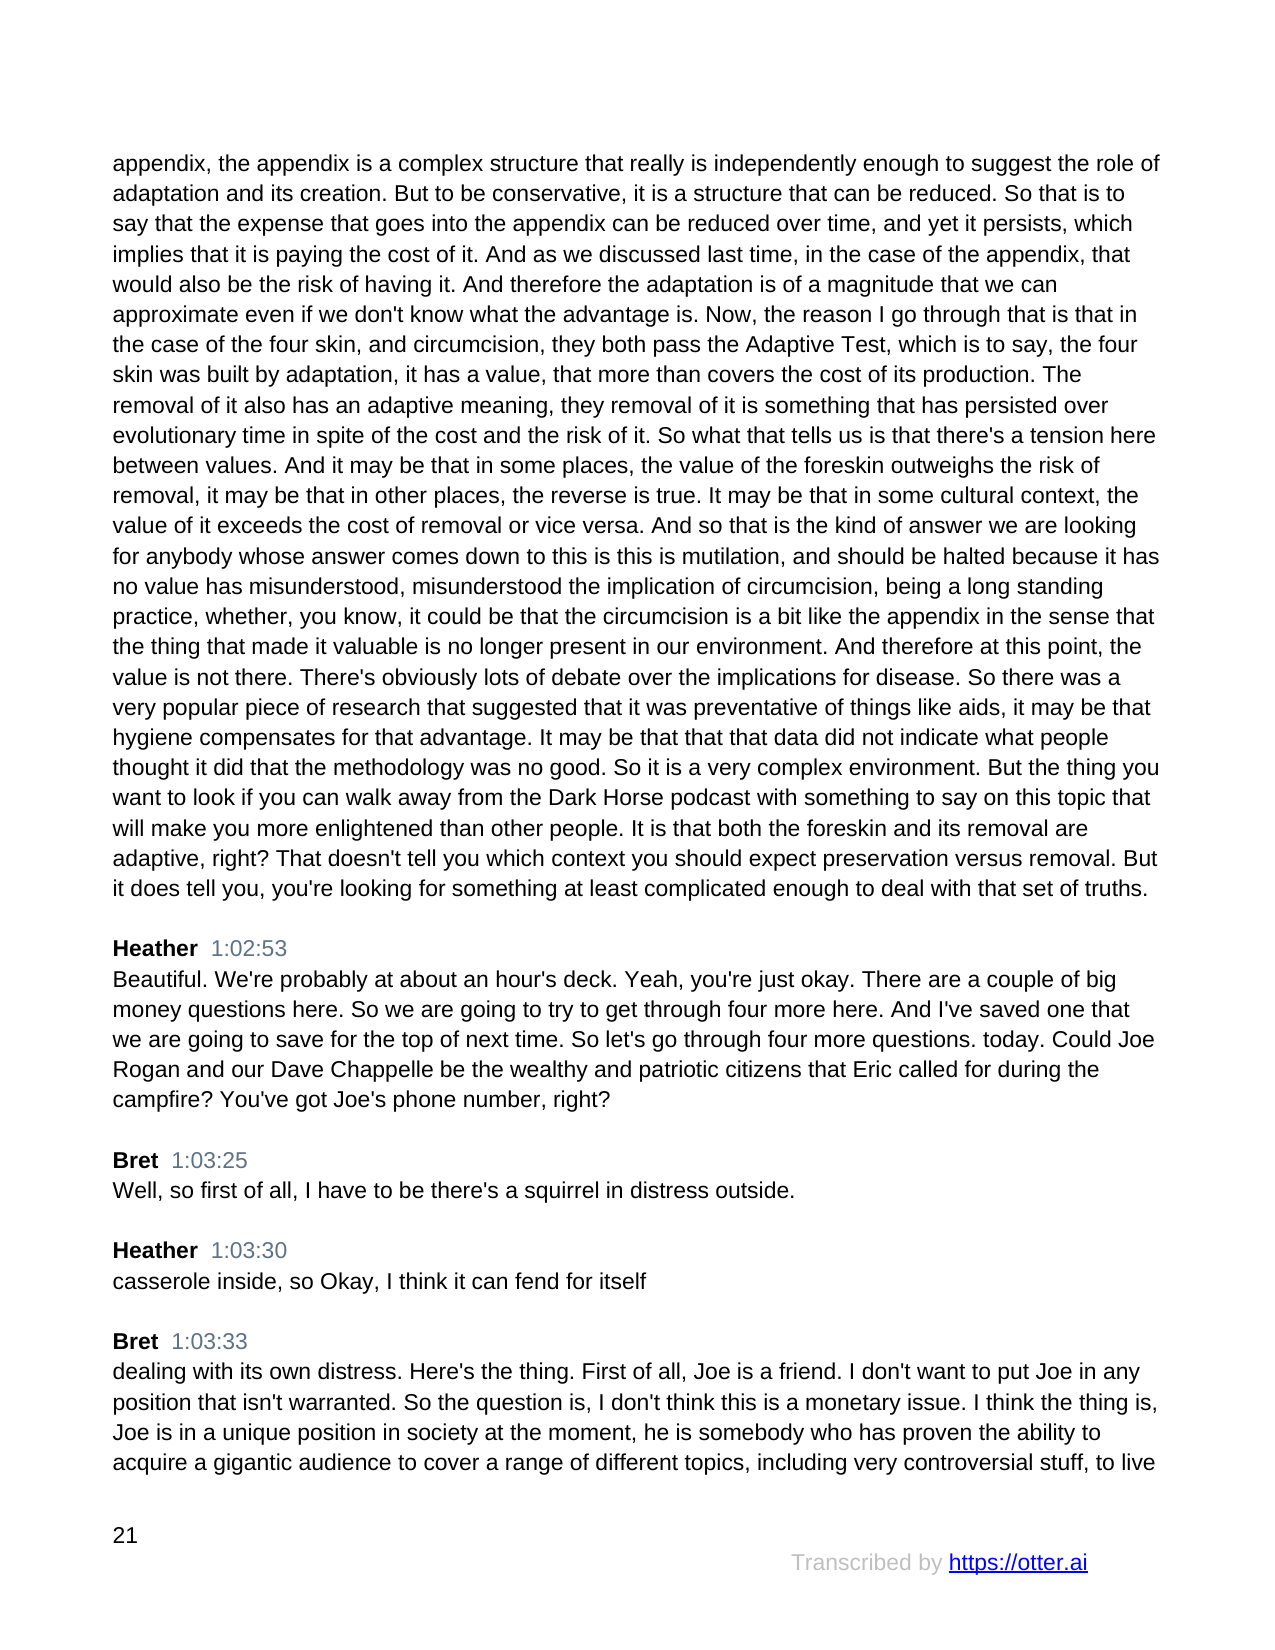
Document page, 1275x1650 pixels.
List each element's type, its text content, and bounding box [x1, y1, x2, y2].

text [112, 150, 1162, 901]
text Bret 1:03:33 [112, 1328, 1162, 1354]
text Heather 1:03:30 [112, 1237, 1162, 1264]
text Heather 1:02:53 [112, 935, 1162, 962]
text Well, so first of all, I have to be there's a squirrel in distress outside. [112, 1177, 1162, 1203]
text Bret 1:03:25 [112, 1147, 1162, 1173]
text Beautiful. We're probably at about an hour's deck. Yeah, you're just okay. There are a couple of big money questions here. So we are going to try to get through four more here. And I've saved one that we are going to save for the top of next time. So let's go through four more questions. today. Could Joe Rogan and our Dave Chappelle be the wealthy and patriotic citizens that Eric called for during the campfire? You've got Joe's phone number, right? [112, 966, 1162, 1113]
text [112, 1358, 1162, 1475]
text casserole inside, so Okay, I think it can fend for itself [112, 1268, 1162, 1294]
